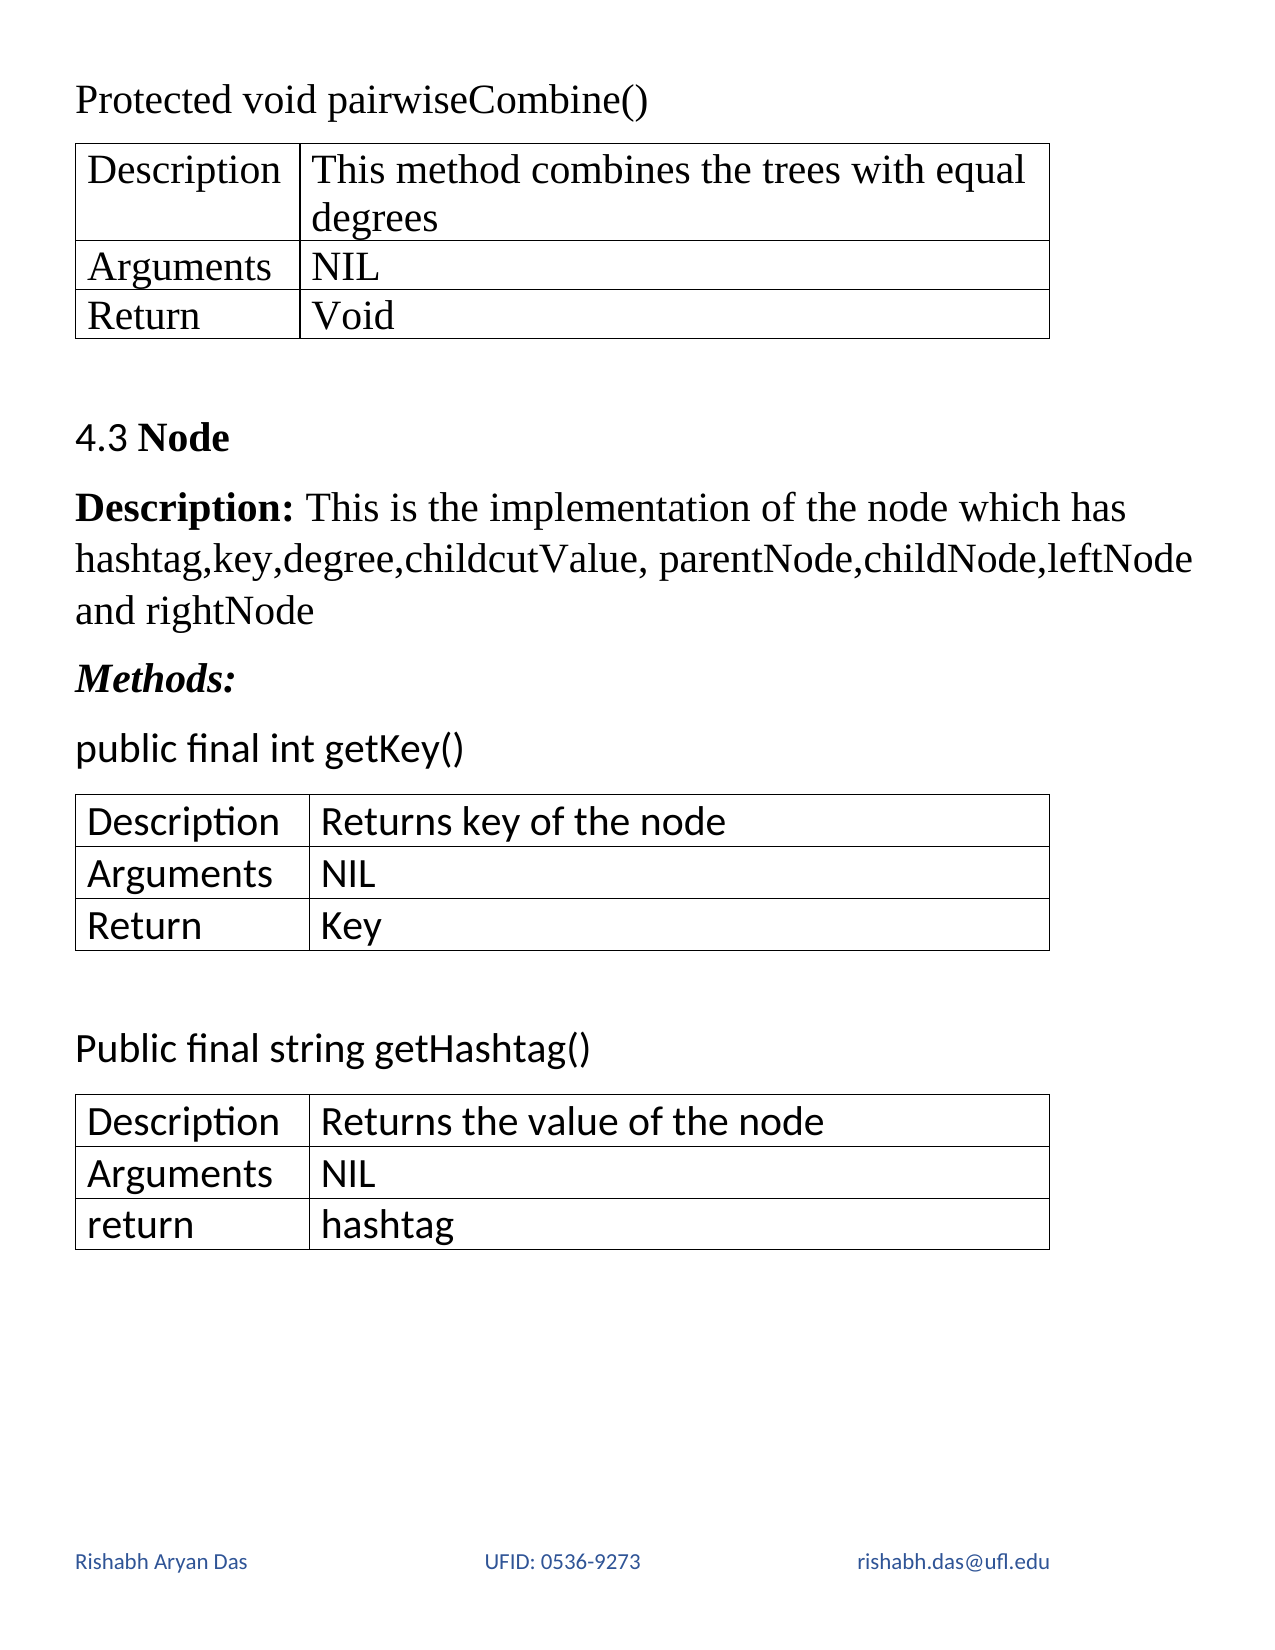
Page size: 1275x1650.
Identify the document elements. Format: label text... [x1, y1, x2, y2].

table_cell Arguments [76, 241, 299, 289]
table_header Description [76, 1095, 309, 1146]
table_header Returns key of the node [310, 795, 1049, 846]
table_cell NIL [310, 1147, 1049, 1197]
table_cell Key [310, 899, 1049, 949]
text Public final string getHashtag() [75, 1022, 1200, 1073]
table_cell Void [301, 290, 1049, 338]
table_cell Arguments [76, 847, 309, 898]
table_header This method combines the trees with equal degrees [301, 144, 1049, 240]
text 4.3 Node [75, 411, 1200, 462]
table_cell NIL [310, 847, 1049, 898]
table_cell Return [76, 899, 309, 949]
text Protected void pairwiseCombine() [75, 75, 1200, 123]
table_header Returns the value of the node [310, 1095, 1049, 1146]
table_cell Return [76, 290, 299, 338]
table_cell hashtag [310, 1199, 1049, 1249]
text Description: This is the implementation of the node which has hashtag,key,degree,childcutValue, parentNode,childNode,leftNode and rightNode [75, 482, 1200, 633]
text public final int getKey() [75, 722, 1200, 773]
table_cell NIL [301, 241, 1049, 289]
table_cell return [76, 1199, 309, 1249]
table_cell Arguments [76, 1147, 309, 1197]
text Methods: [75, 654, 1200, 702]
table_header Description [76, 795, 309, 846]
table_header Description [76, 144, 299, 240]
